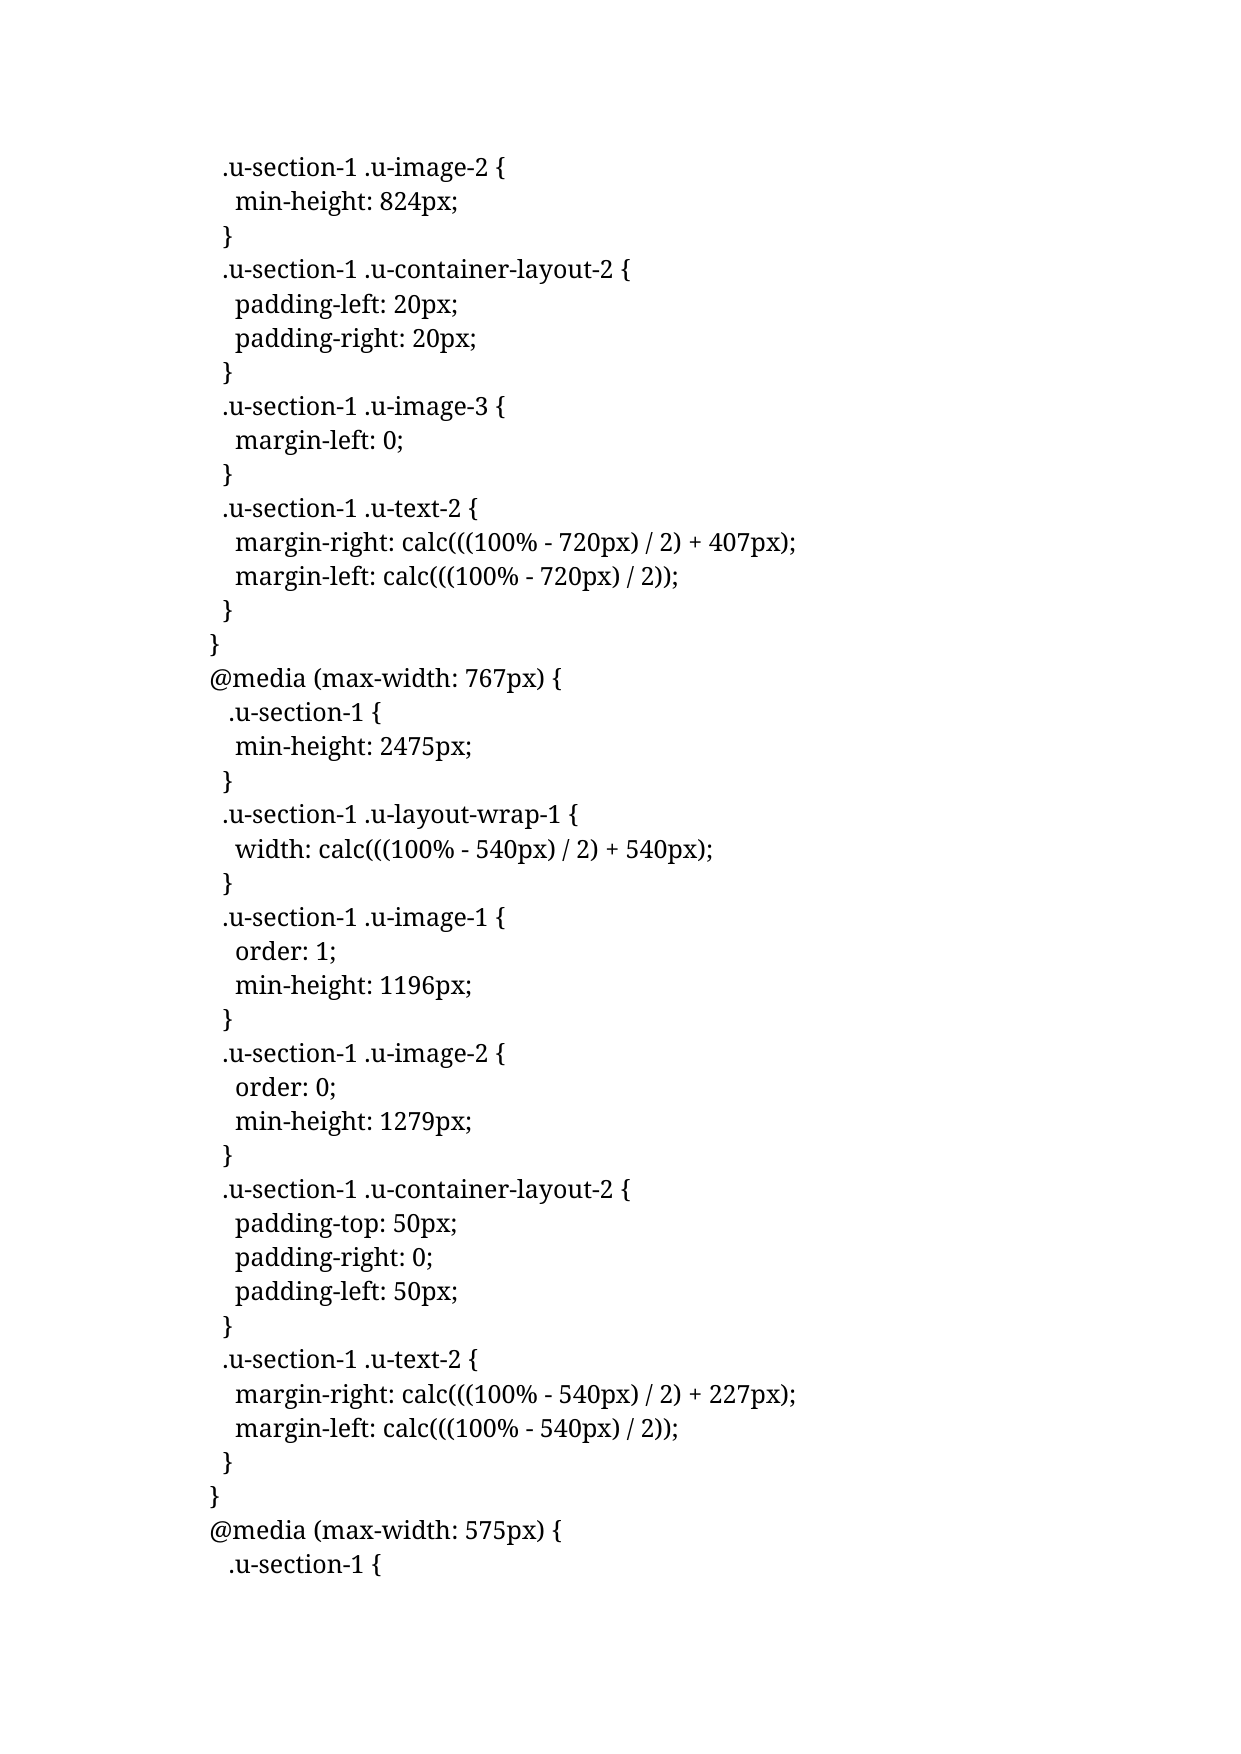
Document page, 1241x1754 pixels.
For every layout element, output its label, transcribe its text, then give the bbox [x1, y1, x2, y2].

text @media (max-width: 575px) { [150, 1512, 1090, 1547]
text margin-left: calc(((100% - 540px) / 2)); [150, 1410, 1090, 1444]
text order: 1; [150, 933, 1090, 967]
text .u-section-1 .u-text-2 { [150, 1342, 1090, 1376]
text margin-left: 0; [150, 422, 1090, 457]
text .u-section-1 .u-layout-wrap-1 { [150, 797, 1090, 831]
text } [150, 354, 1090, 388]
text .u-section-1 .u-container-layout-2 { [150, 252, 1090, 286]
text padding-left: 20px; [150, 286, 1090, 320]
text } [150, 1308, 1090, 1342]
text padding-left: 50px; [150, 1274, 1090, 1308]
text margin-right: calc(((100% - 540px) / 2) + 227px); [150, 1376, 1090, 1410]
text min-height: 824px; [150, 184, 1090, 218]
text } [150, 1478, 1090, 1512]
text order: 0; [150, 1070, 1090, 1104]
text .u-section-1 { [150, 1547, 1090, 1581]
text .u-section-1 .u-image-2 { [150, 1036, 1090, 1070]
text .u-section-1 .u-image-1 { [150, 899, 1090, 933]
text .u-section-1 .u-image-3 { [150, 388, 1090, 422]
text } [150, 1444, 1090, 1478]
text min-height: 1196px; [150, 967, 1090, 1002]
text @media (max-width: 767px) { [150, 661, 1090, 695]
text min-height: 2475px; [150, 729, 1090, 763]
text .u-section-1 .u-container-layout-2 { [150, 1172, 1090, 1206]
text .u-section-1 { [150, 695, 1090, 729]
text padding-right: 20px; [150, 320, 1090, 354]
text } [150, 1002, 1090, 1036]
text margin-right: calc(((100% - 720px) / 2) + 407px); [150, 525, 1090, 559]
text } [150, 457, 1090, 491]
text .u-section-1 .u-image-2 { [150, 150, 1090, 184]
text padding-top: 50px; [150, 1206, 1090, 1240]
text margin-left: calc(((100% - 720px) / 2)); [150, 559, 1090, 593]
text } [150, 593, 1090, 627]
text width: calc(((100% - 540px) / 2) + 540px); [150, 831, 1090, 865]
text .u-section-1 .u-text-2 { [150, 491, 1090, 525]
text } [150, 865, 1090, 899]
text } [150, 763, 1090, 797]
text min-height: 1279px; [150, 1104, 1090, 1138]
text } [150, 218, 1090, 252]
text } [150, 627, 1090, 661]
text } [150, 1138, 1090, 1172]
text padding-right: 0; [150, 1240, 1090, 1274]
